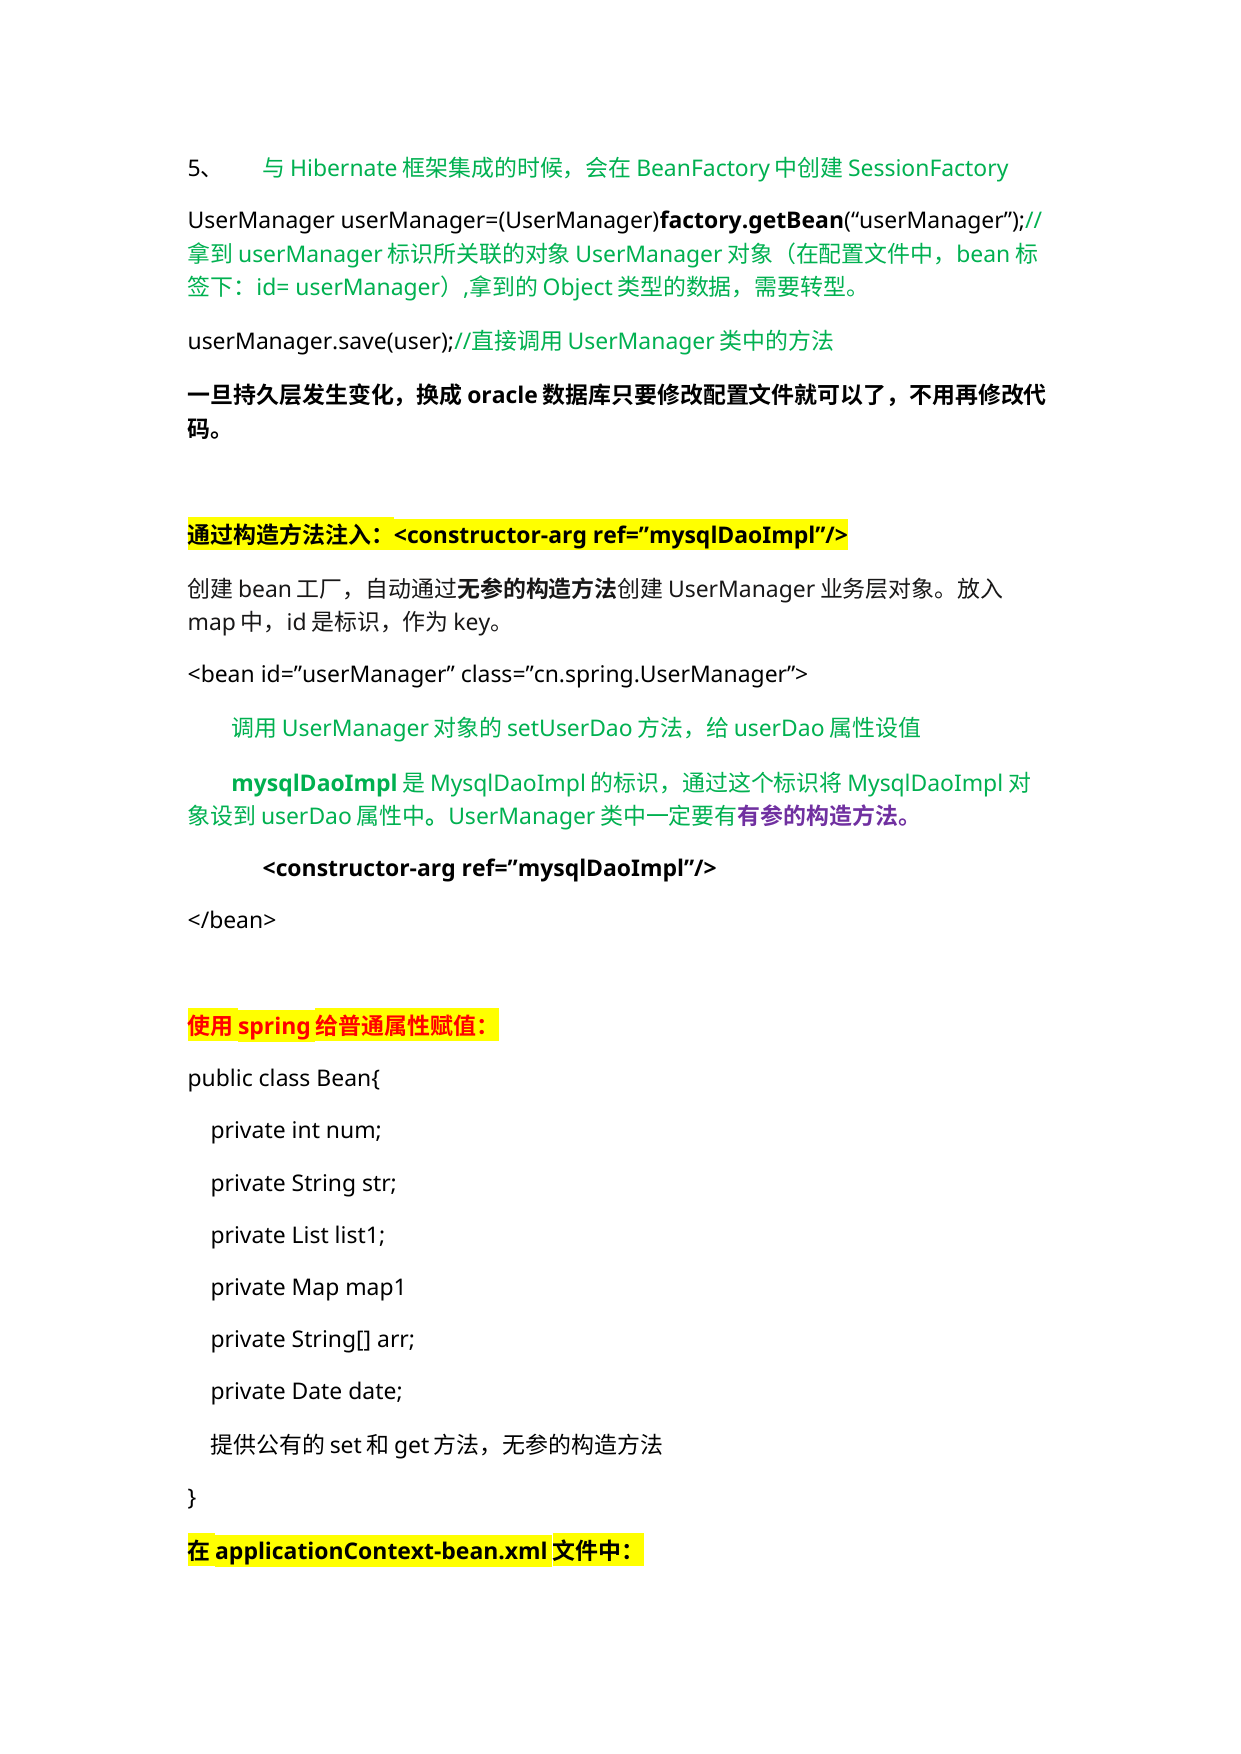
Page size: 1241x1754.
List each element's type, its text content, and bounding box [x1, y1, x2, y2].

text private Date date; [210, 1375, 1053, 1406]
text 调用UserManager对象的setUserDao方法，给userDao属性设值 [187, 710, 1053, 744]
text private Map map1 [210, 1271, 1053, 1302]
text 一旦持久层发生变化，换成oracle数据库只要修改配置文件就可以了，不用再修改代码。 [187, 377, 1053, 444]
text <bean id=”userManager” class=”cn.spring.UserManager”> [187, 658, 1053, 689]
text private int num; [210, 1114, 1053, 1146]
text 在applicationContext-bean.xml文件中： [215, 1533, 1053, 1567]
text <constructor-arg ref=”mysqlDaoImpl”/> [187, 852, 1053, 883]
text 使用spring给普通属性赋值： [315, 1008, 1053, 1042]
text 创建bean工厂，自动通过无参的构造方法创建UserManager业务层对象。放入map中，id是标识，作为key。 [187, 571, 1053, 637]
text private List list1; [210, 1219, 1053, 1250]
text </bean> [187, 904, 1053, 935]
text UserManager userManager=(UserManager)factory.getBean(“userManager”);//拿到userManager标识所关联的对象UserManager对象（在配置文件中，bean标签下：id= userManager）,拿到的Object类型的数据，需要转型。 [187, 204, 1053, 302]
text 提供公有的set和get方法，无参的构造方法 [210, 1427, 1053, 1460]
text private String[] arr; [210, 1323, 1053, 1354]
list 与Hibernate框架集成的时候，会在BeanFactory中创建SessionFactory [187, 150, 1053, 183]
text public class Bean{ [187, 1062, 1053, 1094]
text } [187, 1481, 1053, 1512]
text private String str; [210, 1167, 1053, 1198]
text mysqlDaoImpl是MysqlDaoImpl的标识，通过这个标识将MysqlDaoImpl对象设到userDao属性中。UserManager类中一定要有有参的构造方法。 [187, 764, 1053, 831]
text 通过构造方法注入：<constructor-arg ref=”mysqlDaoImpl”/> [394, 517, 1053, 550]
text userManager.save(user);//直接调用UserManager类中的方法 [187, 323, 1053, 356]
